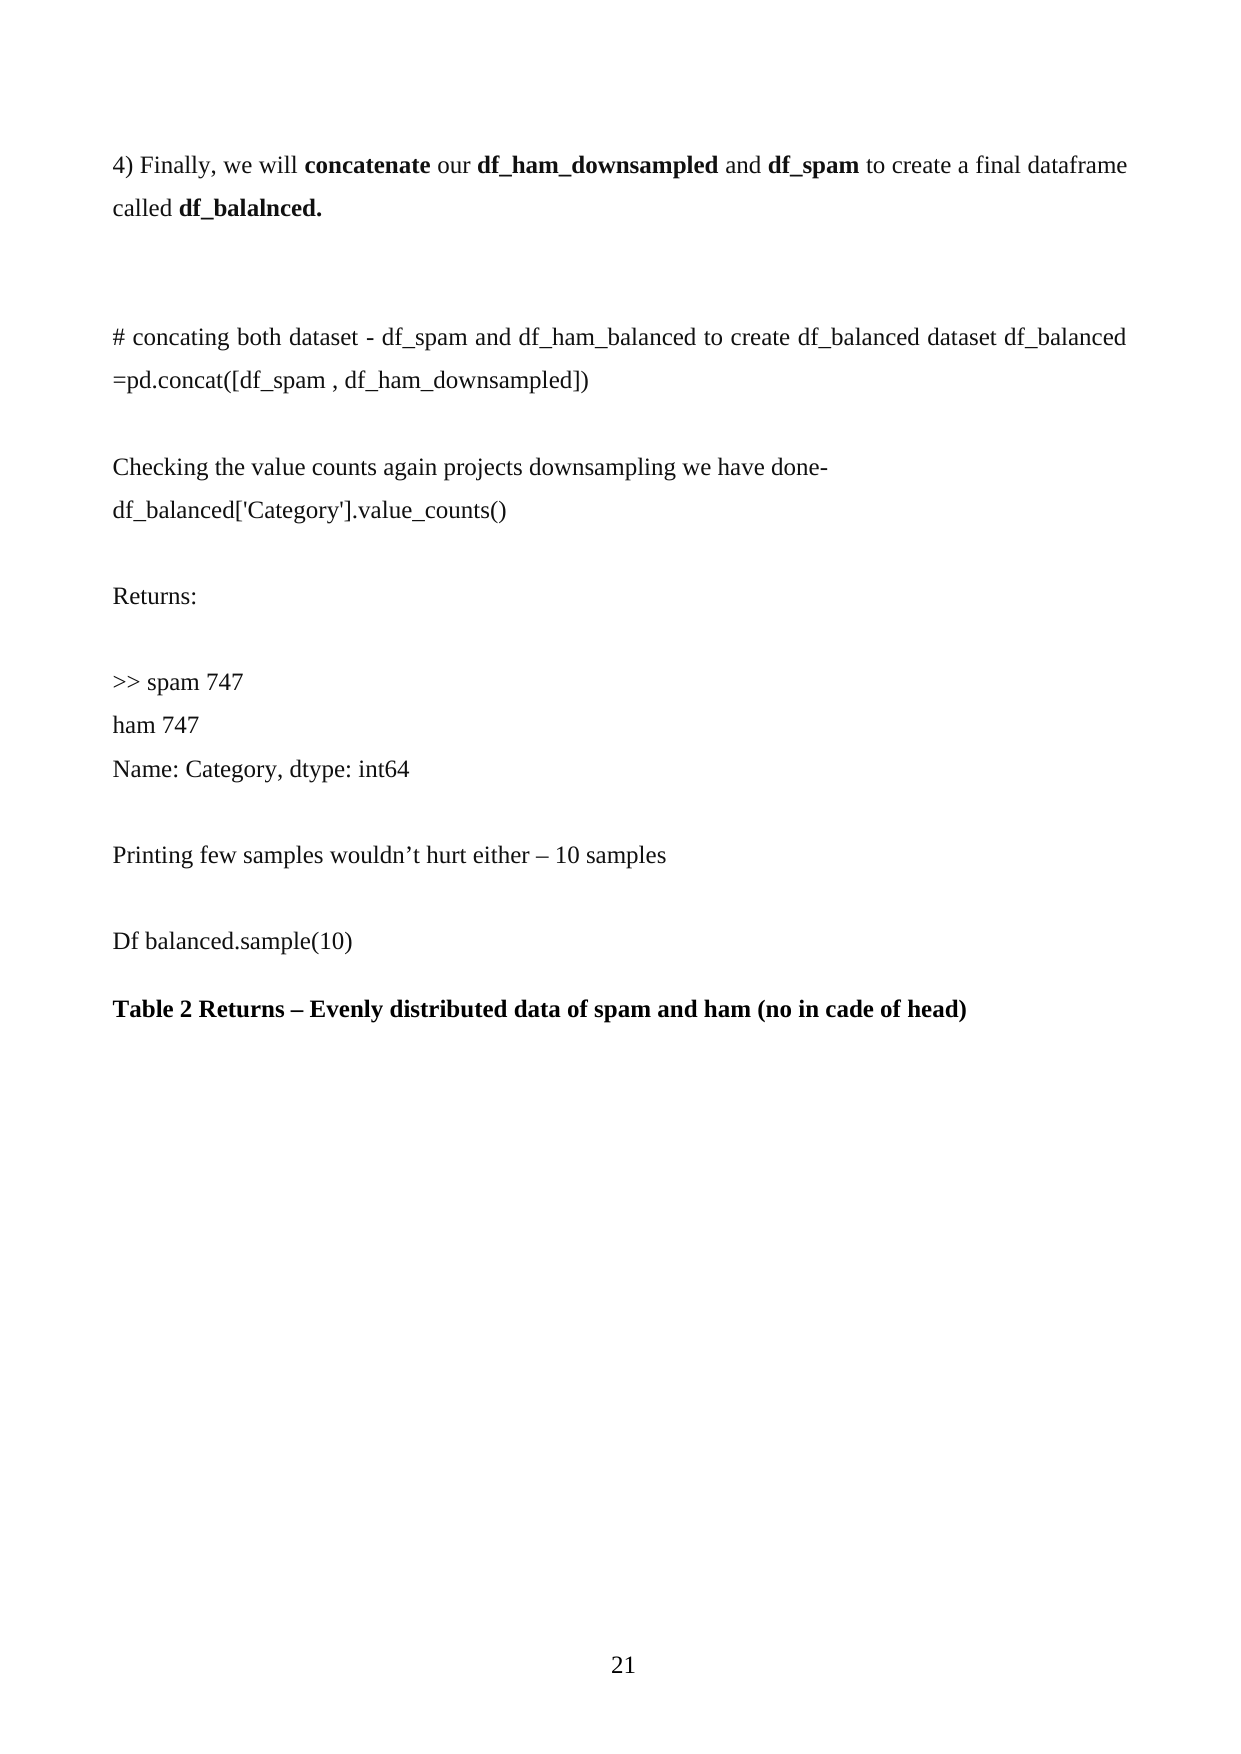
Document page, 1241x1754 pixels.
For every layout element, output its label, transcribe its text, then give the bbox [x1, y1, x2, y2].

text Name: Category, dtype: int64 [112, 754, 1128, 782]
text Returns: [112, 581, 1128, 610]
text Table 2 Returns – Evenly distributed data of spam and ham (no in cade of head) [112, 994, 1128, 1023]
text # concating both dataset - df_spam and df_ham_balanced to create df_balanced dataset df_balanced =pd.concat([df_spam , df_ham_downsampled]) [112, 322, 1128, 394]
text ham 747 [112, 711, 1128, 739]
text 4) Finally, we will concatenate our df_ham_downsampled and df_spam to create a final dataframe called df_balalnced. [112, 150, 1128, 222]
text Printing few samples wouldn’t hurt either – 10 samples [112, 840, 1128, 869]
text Df balanced.sample(10) [112, 926, 1128, 955]
text >> spam 747 [112, 667, 1128, 696]
text Checking the value counts again projects downsampling we have done- [112, 452, 1128, 481]
text df_balanced['Category'].value_counts() [112, 495, 1128, 524]
